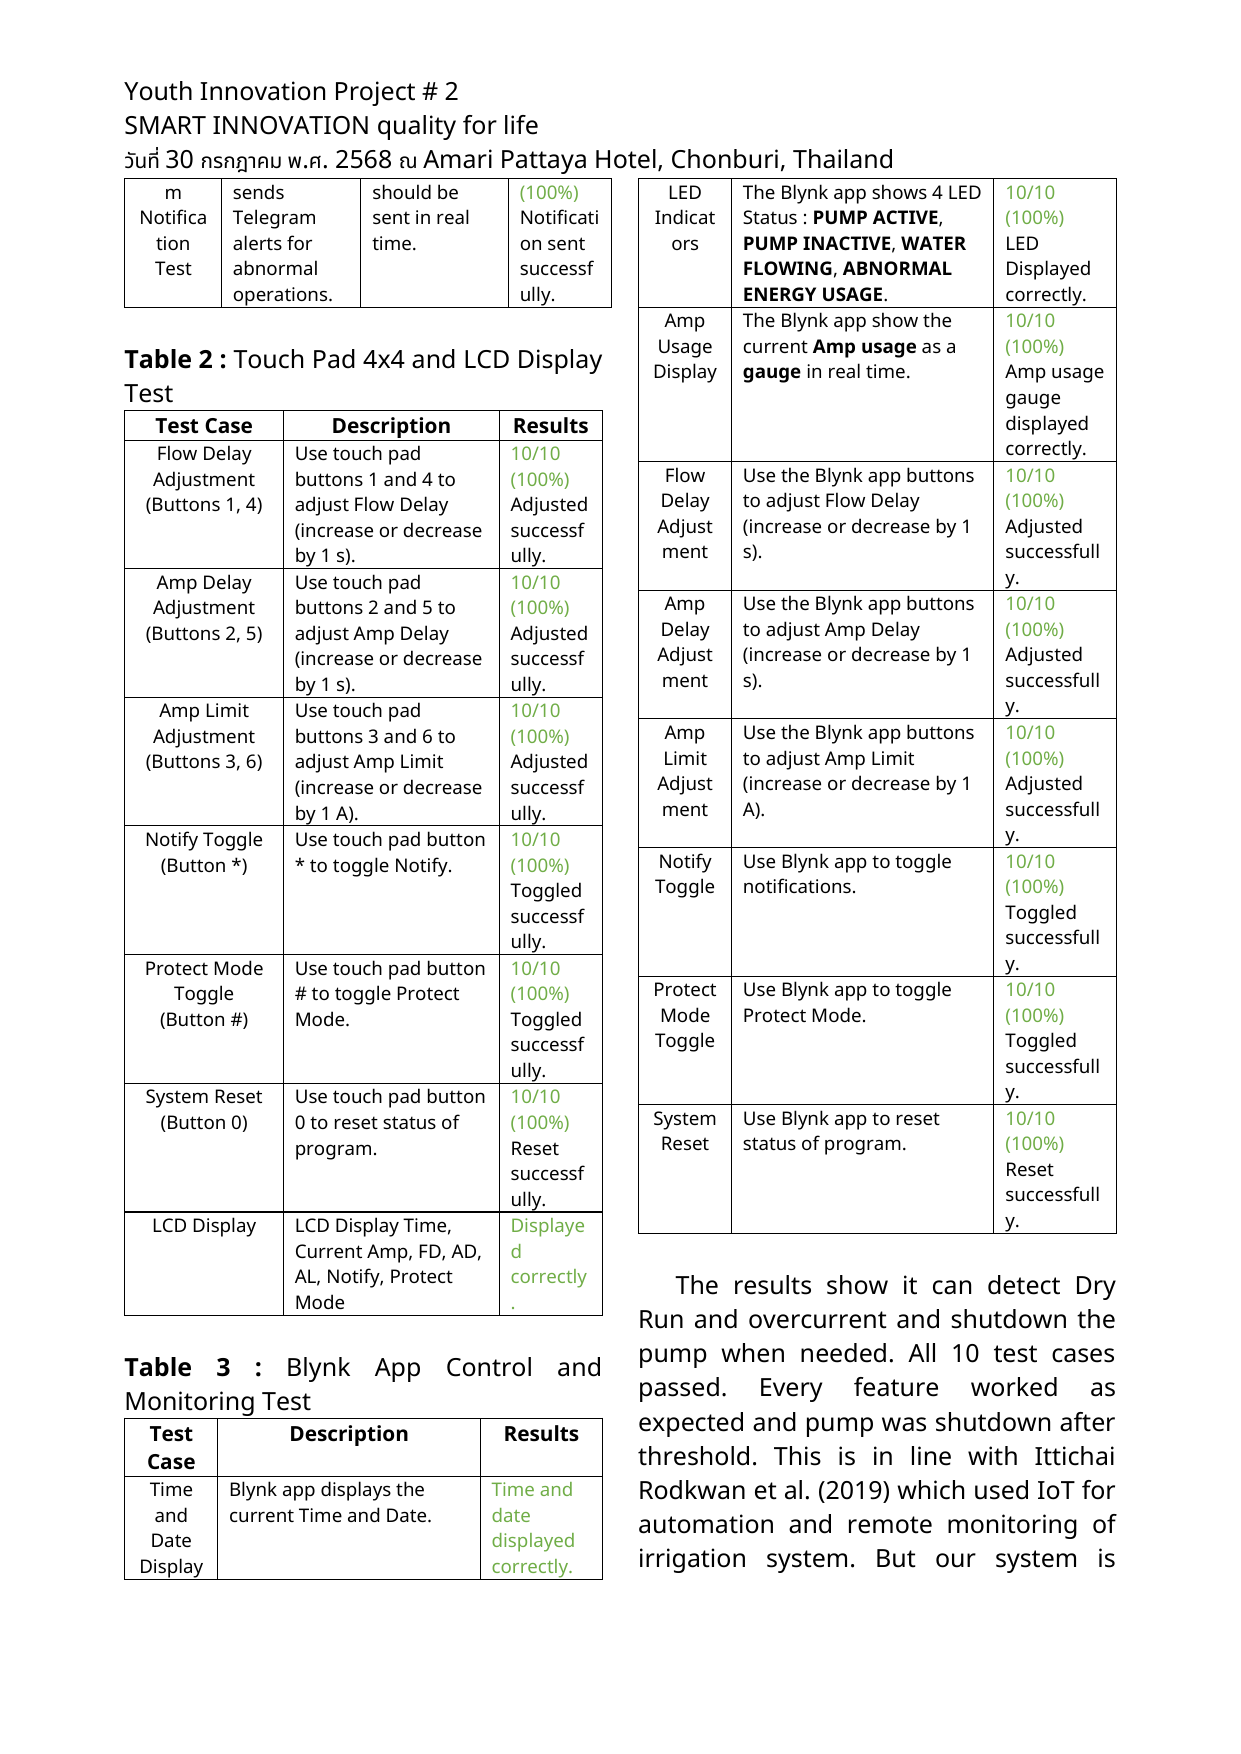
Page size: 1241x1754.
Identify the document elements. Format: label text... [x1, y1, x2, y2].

table_cell 10/10 (100%) Reset successfully. [500, 1084, 602, 1211]
table_cell Time and date displayed correctly. [481, 1477, 602, 1579]
table_cell 10/10 (100%) Toggled successfully. [994, 977, 1116, 1104]
table_cell 10/10 (100%) Adjusted successfully. [994, 462, 1116, 589]
table_cell Flow Delay Adjustment [639, 462, 731, 589]
table_cell 10/10 (100%) Adjusted successfully. [994, 719, 1116, 847]
table_cell 10/10 (100%) LED Displayed correctly. [994, 179, 1116, 307]
table_cell Flow Delay Adjustment (Buttons 1, 4) [125, 441, 283, 568]
table_cell Use Blynk app to toggle notifications. [732, 848, 993, 976]
table_cell Use touch pad buttons 2 and 5 to adjust Amp Delay (increase or decrease by 1 s). [284, 569, 499, 697]
table_cell Use touch pad button # to toggle Protect Mode. [284, 955, 499, 1083]
table_cell Use touch pad buttons 3 and 6 to adjust Amp Limit (increase or decrease by 1 A). [284, 698, 499, 825]
table_cell Notification should be sent in real time. [361, 179, 508, 307]
table_cell 10/10 (100%) Amp usage gauge displayed correctly. [994, 308, 1116, 461]
table_cell Use touch pad buttons 1 and 4 to adjust Flow Delay (increase or decrease by 1 s). [284, 441, 499, 568]
table_cell Amp Delay Adjustment (Buttons 2, 5) [125, 569, 283, 697]
table_cell Protect Mode Toggle (Button #) [125, 955, 283, 1083]
table_cell 10/10 (100%) Notification sent successfully. [509, 179, 611, 307]
table_cell LCD Display Time, Current Amp, FD, AD, AL, Notify, Protect Mode [284, 1213, 499, 1314]
table_cell Time and Date Display [125, 1477, 217, 1579]
table_cell Amp Usage Display [639, 308, 731, 461]
table_cell 10/10 (100%) Adjusted successfully. [994, 591, 1116, 718]
table_cell Use touch pad button * to toggle Notify. [284, 826, 499, 954]
table_cell Use the Blynk app buttons to adjust Amp Delay (increase or decrease by 1 s). [732, 591, 993, 718]
table_cell Amp Delay Adjustment [639, 591, 731, 718]
table_cell Amp Limit Adjustment (Buttons 3, 6) [125, 698, 283, 825]
table_header Test Case [125, 1419, 217, 1476]
table_cell 10/10 (100%) Adjusted successfully. [500, 441, 602, 568]
text Table 3 : Blynk App Control and Monitoring Test [124, 1349, 602, 1418]
table_cell 10/10 (100%) Adjusted successfully. [500, 698, 602, 825]
table_cell Notify Toggle (Button *) [125, 826, 283, 954]
table_cell 10/10 (100%) Toggled successfully. [994, 848, 1116, 976]
table_cell Use touch pad button 0 to reset status of program. [284, 1084, 499, 1211]
table_cell System Reset [639, 1105, 731, 1233]
table_cell 10/10 (100%) Reset successfully. [994, 1105, 1116, 1233]
table_cell 10/10 (100%) Toggled successfully. [500, 826, 602, 954]
table_cell System sends Telegram alerts for abnormal operations. [222, 179, 360, 307]
table_cell LCD Display [125, 1213, 283, 1314]
table_cell Displayed correctly. [500, 1213, 602, 1314]
table_cell 10/10 (100%) Adjusted successfully. [500, 569, 602, 697]
table_header Description [284, 411, 499, 439]
table_cell Amp Limit Adjustment [639, 719, 731, 847]
table_cell Protect Mode Toggle [639, 977, 731, 1104]
table_cell Blynk app displays the current Time and Date. [218, 1477, 480, 1579]
table_header Test Case [125, 411, 283, 439]
table_cell Telegram Notification Test [125, 179, 221, 307]
table_header Description [218, 1419, 480, 1476]
table_cell 10/10 (100%) Toggled successfully. [500, 955, 602, 1083]
table_cell Use the Blynk app buttons to adjust Amp Limit (increase or decrease by 1 A). [732, 719, 993, 847]
table_cell The Blynk app shows 4 LED Status : PUMP ACTIVE, PUMP INACTIVE, WATER FLOWING, ABNORMAL ENERGY USAGE. [732, 179, 993, 307]
text Table 2 : Touch Pad 4x4 and LCD Display Test [124, 342, 602, 410]
table_header Results [500, 411, 602, 439]
table_cell Use the Blynk app buttons to adjust Flow Delay (increase or decrease by 1 s). [732, 462, 993, 589]
table_cell The Blynk app show the current Amp usage as a gauge in real time. [732, 308, 993, 461]
table_cell System Reset (Button 0) [125, 1084, 283, 1211]
table_cell Use Blynk app to toggle Protect Mode. [732, 977, 993, 1104]
table_cell Notify Toggle [639, 848, 731, 976]
table_cell LED Indicators [639, 179, 731, 307]
table_header Results [481, 1419, 602, 1476]
table_cell Use Blynk app to reset status of program. [732, 1105, 993, 1233]
